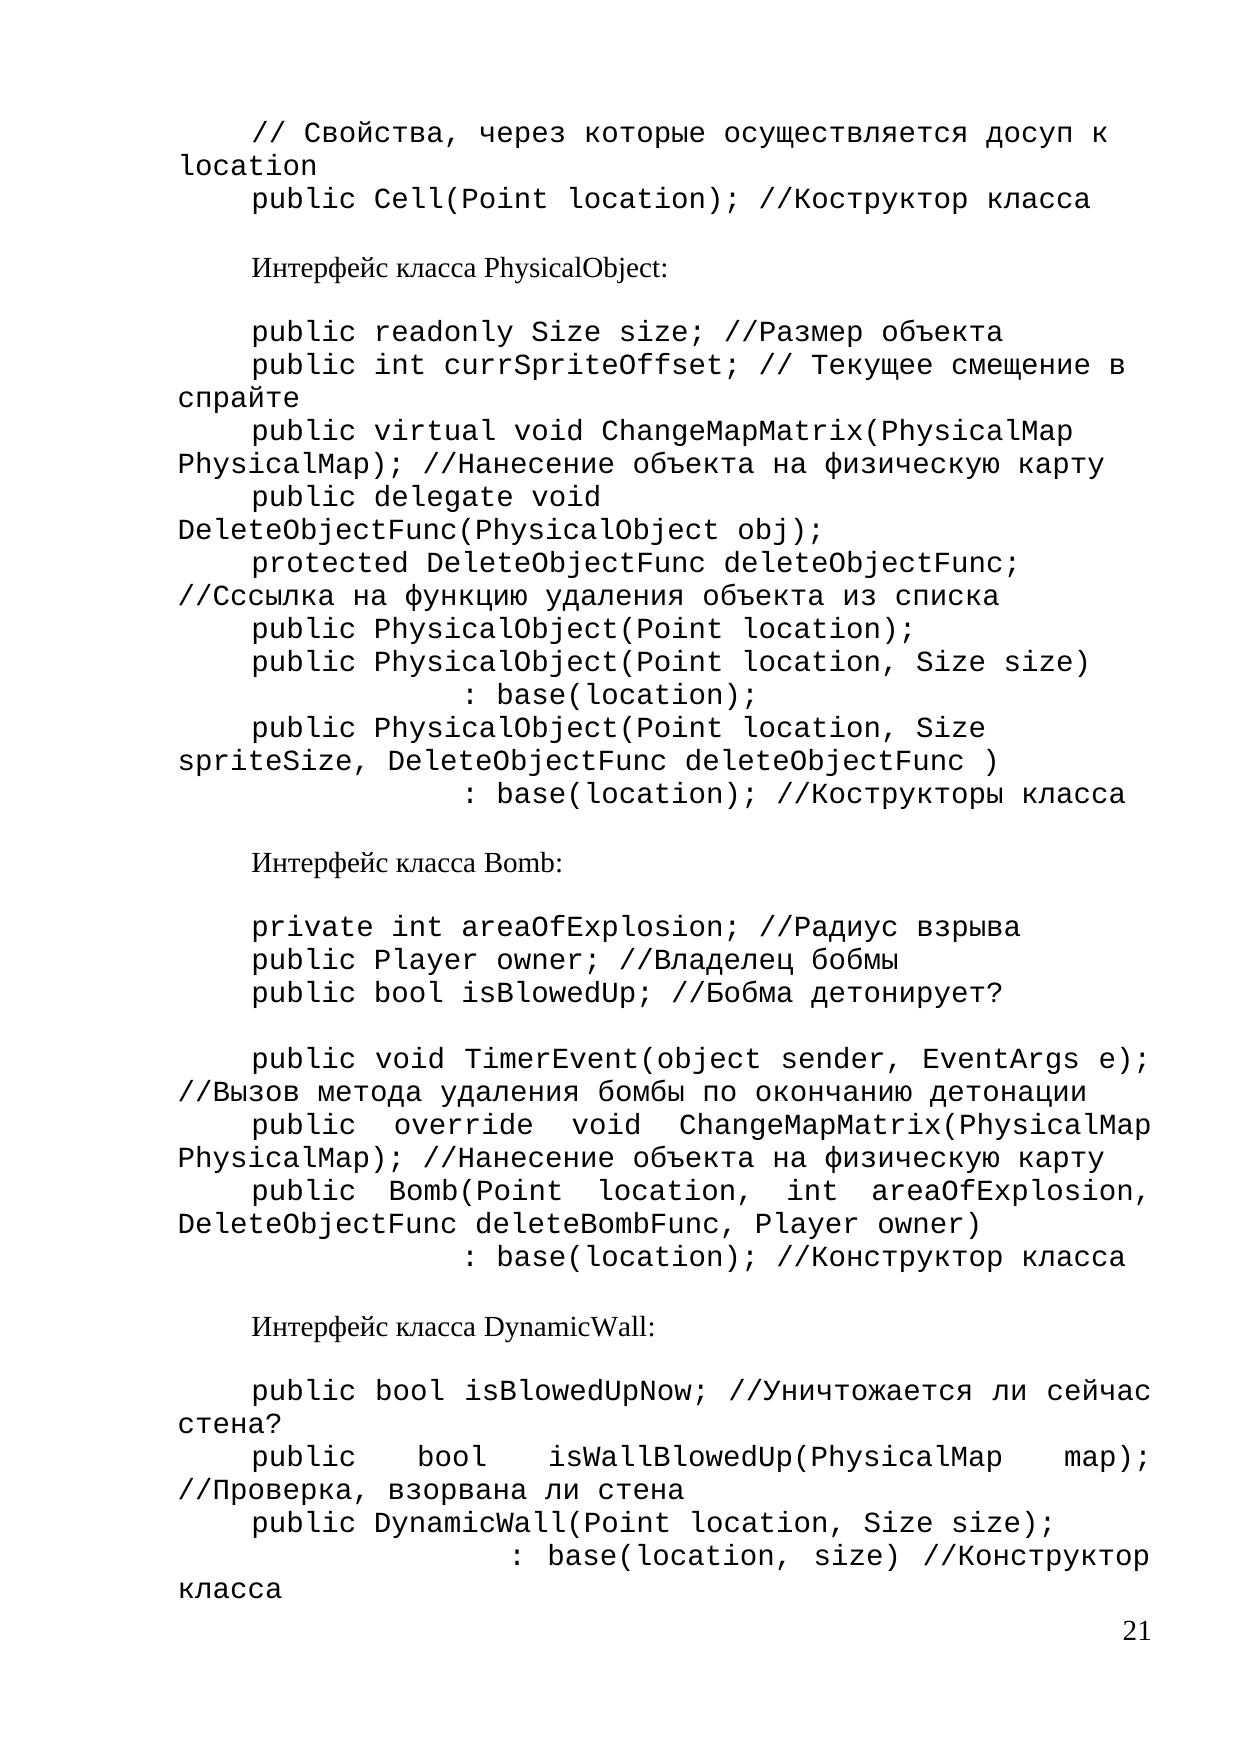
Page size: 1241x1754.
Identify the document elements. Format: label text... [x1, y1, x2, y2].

text public PhysicalObject(Point location); [177, 614, 1152, 647]
text public Player owner; //Владелец бобмы [177, 945, 1152, 978]
text Интерфейс класса Bomb: [177, 845, 1152, 879]
text private int areaOfExplosion; //Радиус взрыва [177, 912, 1152, 945]
text : base(location); //Кострукторы класса [177, 779, 1152, 812]
text public delegate void DeleteObjectFunc(PhysicalObject obj); [177, 482, 1152, 548]
text public bool isWallBlowedUp(PhysicalMap map); //Проверка, взорвана ли стена [177, 1442, 1152, 1508]
text public override void ChangeMapMatrix(PhysicalMap PhysicalMap); //Нанесение объекта на физическую карту [177, 1110, 1152, 1176]
text : base(location, size) //Конструктор класса [177, 1541, 1152, 1607]
text public Cell(Point location); //Коструктор класса [177, 184, 1152, 217]
text public PhysicalObject(Point location, Size spriteSize, DeleteObjectFunc deleteObjectFunc ) [177, 713, 1152, 779]
text public void TimerEvent(object sender, EventArgs e); //Вызов метода удаления бомбы по окончанию детонации [177, 1044, 1152, 1110]
text public DynamicWall(Point location, Size size); [177, 1508, 1152, 1541]
text // Свойства, через которые осуществляется досуп к location [177, 118, 1152, 184]
text public int currSpriteOffset; // Текущее смещение в спрайте [177, 350, 1152, 416]
text Интерфейс класса DynamicWall: [177, 1309, 1152, 1342]
text : base(location); //Конструктор класса [177, 1242, 1152, 1275]
text public virtual void ChangeMapMatrix(PhysicalMap PhysicalMap); //Нанесение объекта на физическую карту [177, 416, 1152, 482]
text Интерфейс класса PhysicalObject: [177, 250, 1152, 284]
text public bool isBlowedUp; //Бобма детонирует? [177, 978, 1152, 1011]
text protected DeleteObjectFunc deleteObjectFunc; //Сссылка на функцию удаления объекта из списка [177, 548, 1152, 614]
text public bool isBlowedUpNow; //Уничтожается ли сейчас стена? [177, 1376, 1152, 1442]
text public Bomb(Point location, int areaOfExplosion, DeleteObjectFunc deleteBombFunc, Player owner) [177, 1176, 1152, 1242]
text : base(location); [177, 680, 1152, 713]
text public readonly Size size; //Размер объекта [177, 317, 1152, 350]
text public PhysicalObject(Point location, Size size) [177, 647, 1152, 680]
